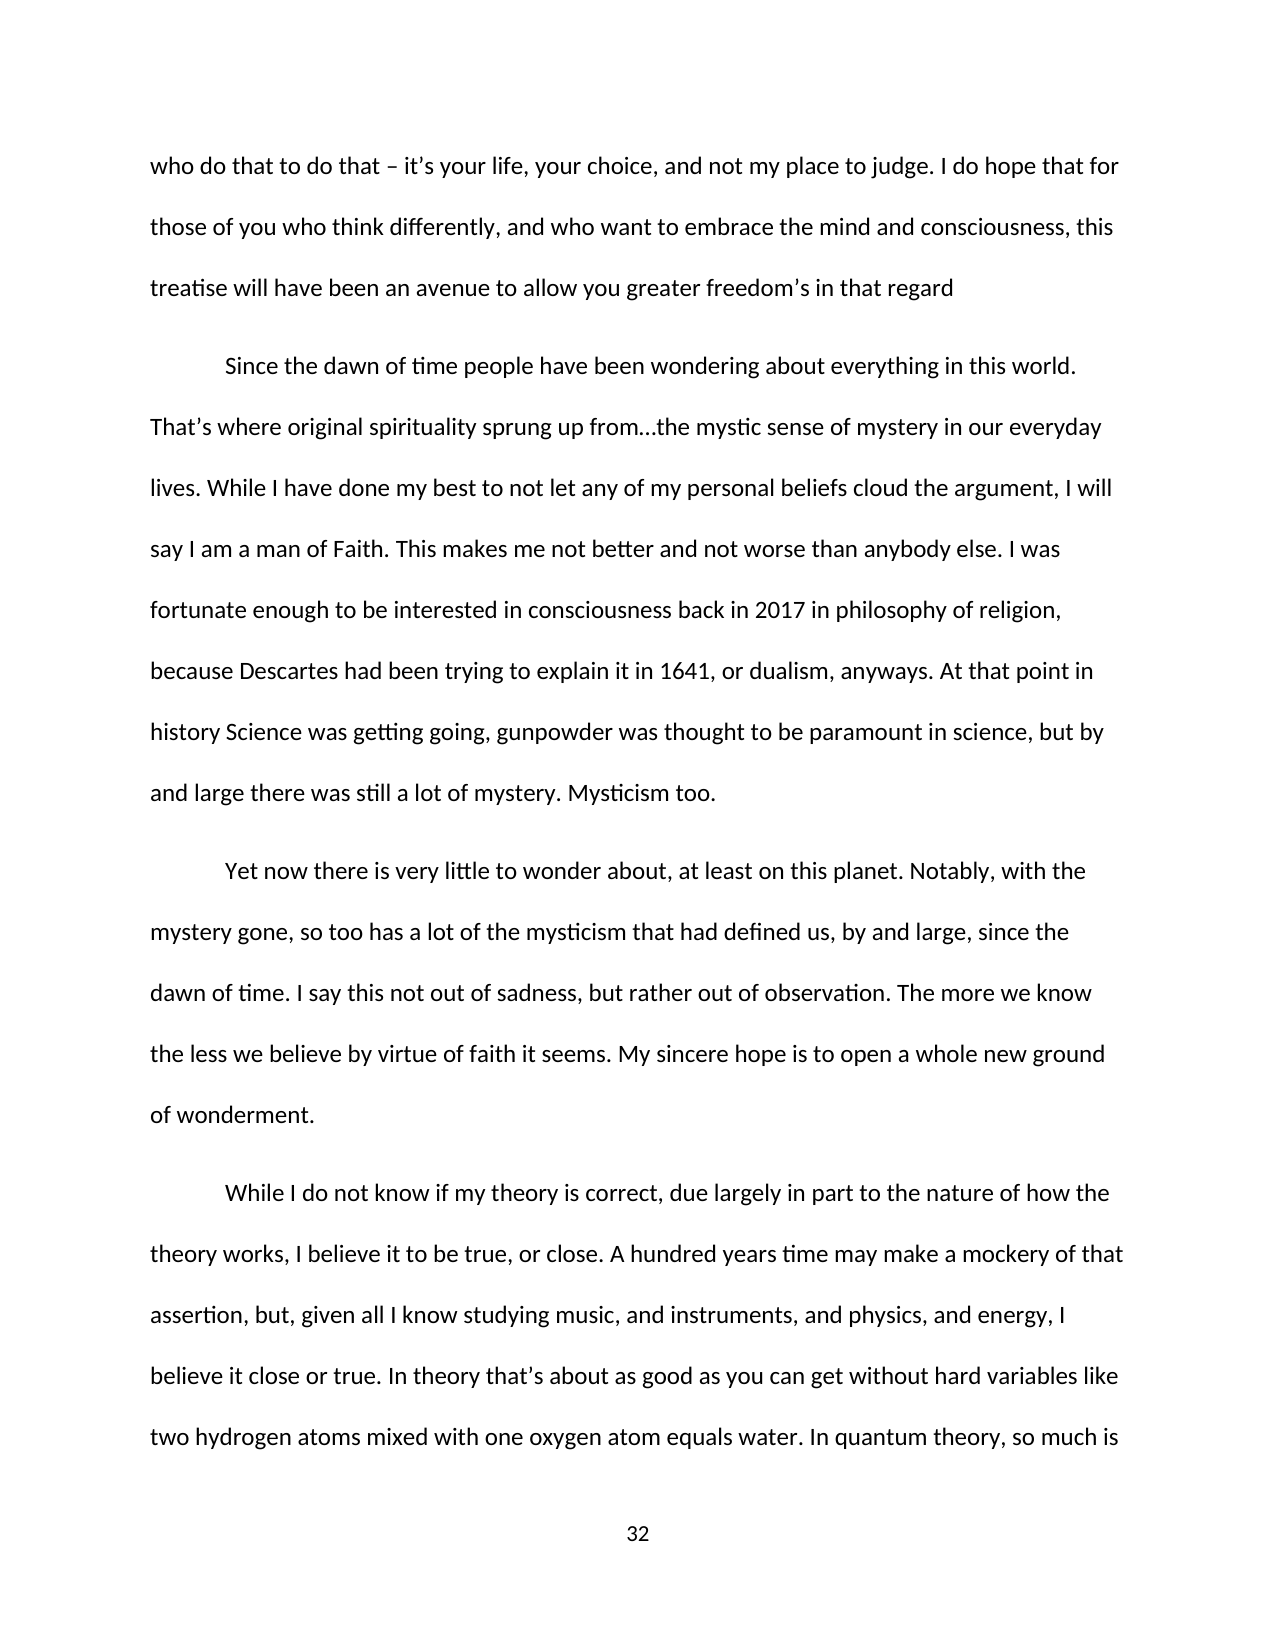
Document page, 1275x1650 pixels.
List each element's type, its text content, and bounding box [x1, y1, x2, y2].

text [150, 1177, 1125, 1451]
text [150, 150, 1125, 303]
text Yet now there is very little to wonder about, at least on this planet. Notably, with the mystery gone, so too has a lot of the mysticism that had defined us, by and large, since the dawn of time. I say this not out of sadness, but rather out of observation. The more we know the less we believe by virtue of faith it seems. My sincere hope is to open a whole new ground of wonderment. [150, 855, 1125, 1129]
text Since the dawn of time people have been wondering about everything in this world. That’s where original spirituality sprung up from…the mystic sense of mystery in our everyday lives. While I have done my best to not let any of my personal beliefs cloud the argument, I will say I am a man of Faith. This makes me not better and not worse than anybody else. I was fortunate enough to be interested in consciousness back in 2017 in philosophy of religion, because Descartes had been trying to explain it in 1641, or dualism, anyways. At that point in history Science was getting going, gunpowder was thought to be paramount in science, but by and large there was still a lot of mystery. Mysticism too. [150, 350, 1125, 808]
